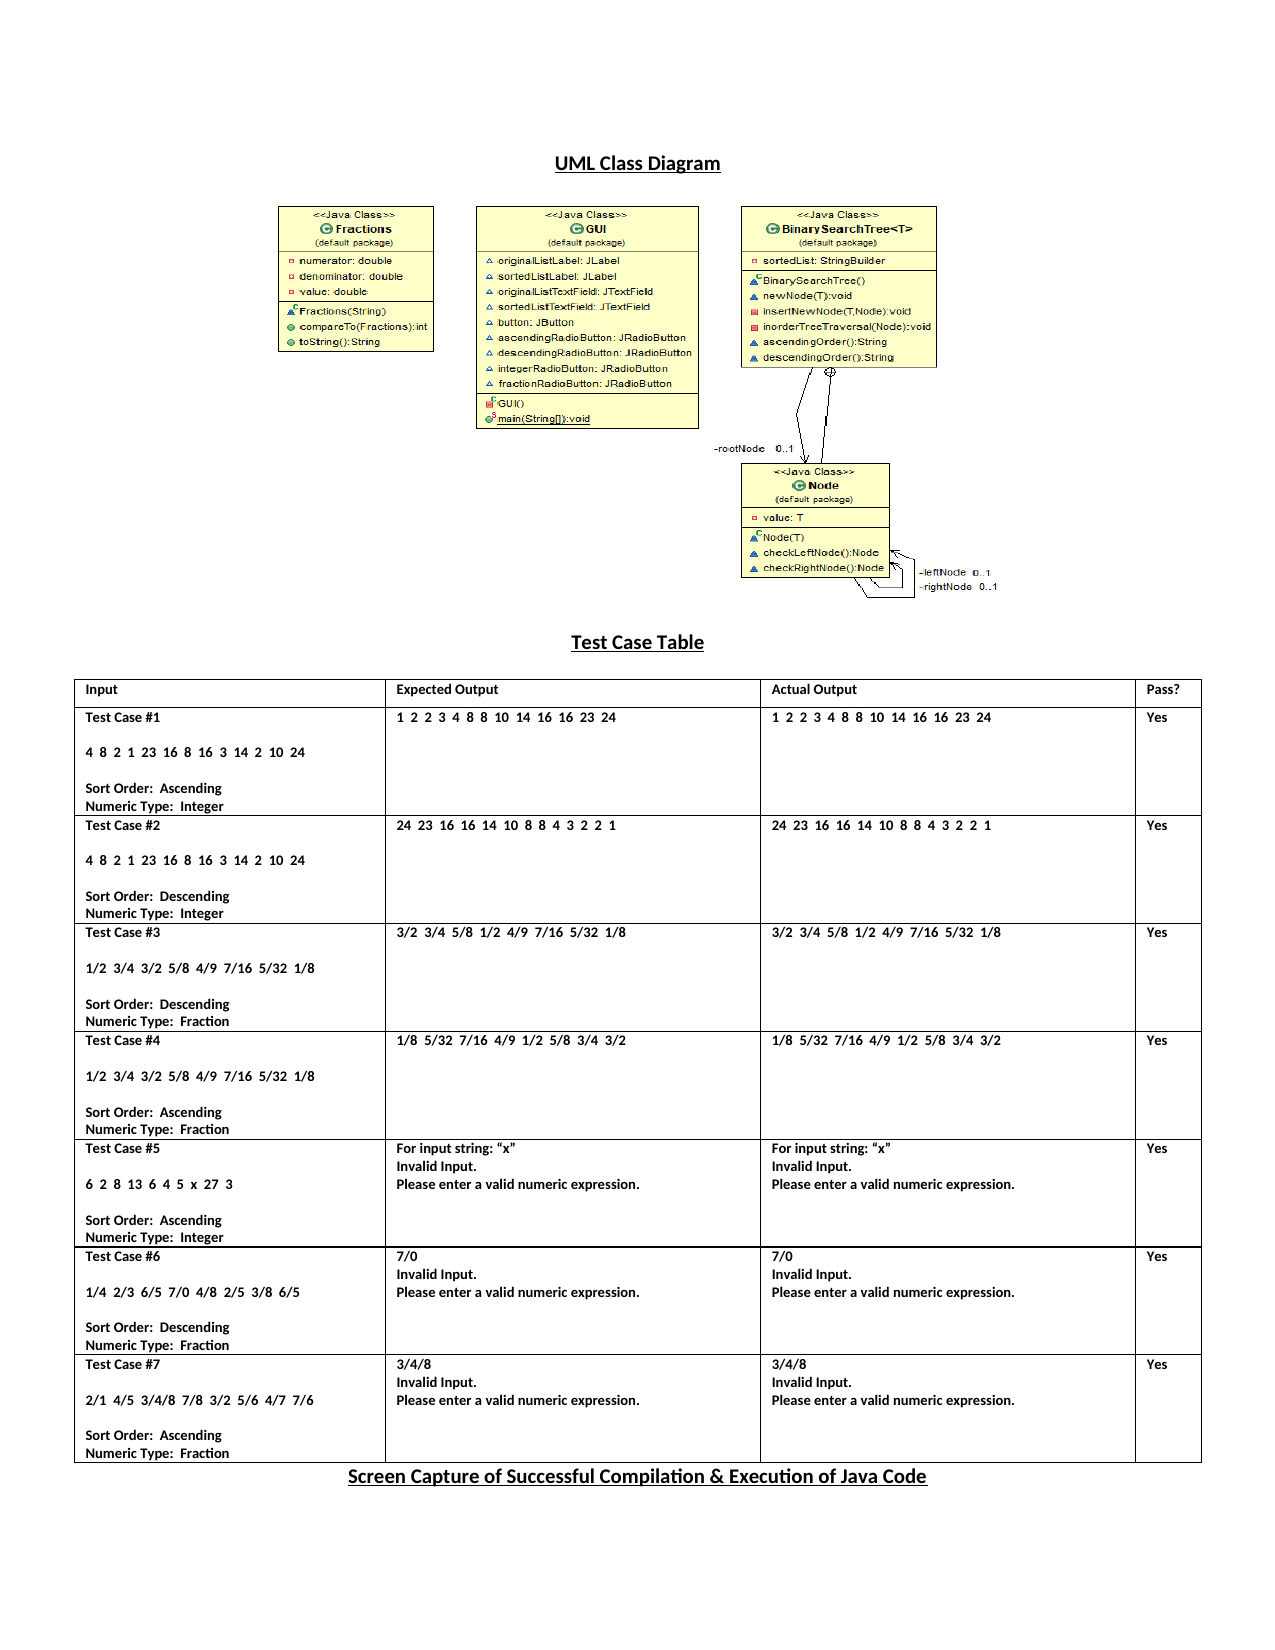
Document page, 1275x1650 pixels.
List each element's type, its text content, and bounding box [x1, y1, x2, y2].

text Test Case Table [150, 629, 1125, 655]
table_cell Yes [1136, 1248, 1201, 1354]
table_cell 7/0 Invalid Input. Please enter a valid numeric expression. [761, 1248, 1135, 1354]
table_cell 3/2 3/4 5/8 1/2 4/9 7/16 5/32 1/8 [761, 924, 1135, 1031]
table_cell Yes [1136, 816, 1201, 923]
table_cell Yes [1136, 924, 1201, 1031]
text Screen Capture of Successful Compilation & Execution of Java Code [150, 1463, 1125, 1489]
table_cell For input string: “x” Invalid Input. Please enter a valid numeric expression. [386, 1140, 760, 1246]
table_cell 24 23 16 16 14 10 8 8 4 3 2 2 1 [386, 816, 760, 923]
table_cell 1/8 5/32 7/16 4/9 1/2 5/8 3/4 3/2 [761, 1032, 1135, 1138]
table_cell Test Case #3 1/2 3/4 3/2 5/8 4/9 7/16 5/32 1/8 Sort Order: Descending Numeric Type: Fraction [75, 924, 385, 1031]
table_header Input [75, 680, 385, 707]
table_cell Yes [1136, 1140, 1201, 1246]
table_cell 1 2 2 3 4 8 8 10 14 16 16 23 24 [386, 708, 760, 815]
table_cell 3/4/8 Invalid Input. Please enter a valid numeric expression. [761, 1355, 1135, 1462]
table_cell Test Case #4 1/2 3/4 3/2 5/8 4/9 7/16 5/32 1/8 Sort Order: Ascending Numeric Type: Fraction [75, 1032, 385, 1138]
table_cell Test Case #2 4 8 2 1 23 16 8 16 3 14 2 10 24 Sort Order: Descending Numeric Type: Integer [75, 816, 385, 923]
table_cell 1/8 5/32 7/16 4/9 1/2 5/8 3/4 3/2 [386, 1032, 760, 1138]
table_cell Yes [1136, 1032, 1201, 1138]
table_header Actual Output [761, 680, 1135, 707]
table_cell 7/0 Invalid Input. Please enter a valid numeric expression. [386, 1248, 760, 1354]
picture [269, 200, 1007, 605]
table_cell Test Case #7 2/1 4/5 3/4/8 7/8 3/2 5/6 4/7 7/6 Sort Order: Ascending Numeric Type: Fraction [75, 1355, 385, 1462]
table_cell 3/2 3/4 5/8 1/2 4/9 7/16 5/32 1/8 [386, 924, 760, 1031]
text UML Class Diagram [150, 150, 1125, 175]
table_cell Test Case #6 1/4 2/3 6/5 7/0 4/8 2/5 3/8 6/5 Sort Order: Descending Numeric Type: Fraction [75, 1248, 385, 1354]
table_cell Test Case #1 4 8 2 1 23 16 8 16 3 14 2 10 24 Sort Order: Ascending Numeric Type: Integer [75, 708, 385, 815]
table_cell Test Case #5 6 2 8 13 6 4 5 x 27 3 Sort Order: Ascending Numeric Type: Integer [75, 1140, 385, 1246]
table_cell For input string: “x” Invalid Input. Please enter a valid numeric expression. [761, 1140, 1135, 1246]
table_cell Yes [1136, 708, 1201, 815]
table_header Pass? [1136, 680, 1201, 707]
table_cell 3/4/8 Invalid Input. Please enter a valid numeric expression. [386, 1355, 760, 1462]
table_cell 24 23 16 16 14 10 8 8 4 3 2 2 1 [761, 816, 1135, 923]
table_cell Yes [1136, 1355, 1201, 1462]
table_cell 1 2 2 3 4 8 8 10 14 16 16 23 24 [761, 708, 1135, 815]
table_header Expected Output [386, 680, 760, 707]
